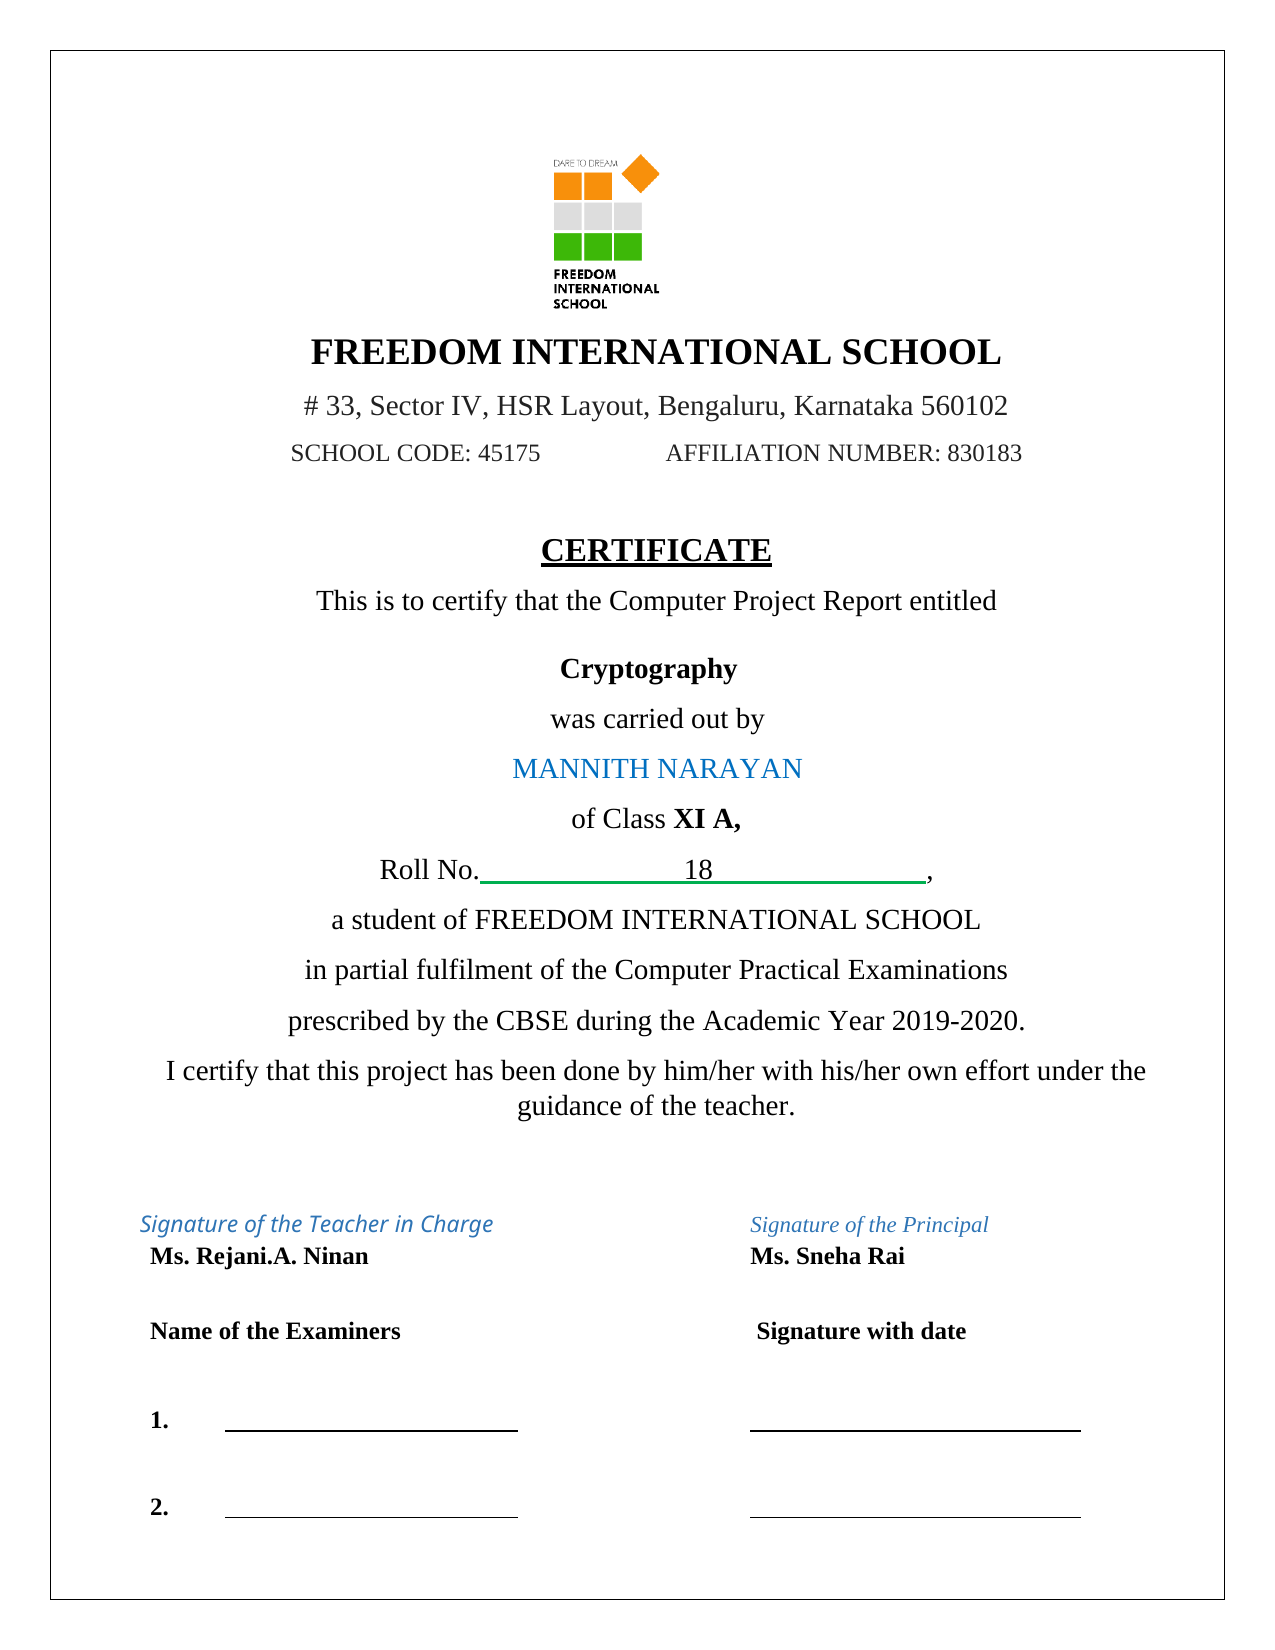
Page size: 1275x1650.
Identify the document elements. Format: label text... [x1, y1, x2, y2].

text in partial fulfilment of the Computer Practical Examinations prescribed by the CBSE during the Academic Year 2019-2020. [286, 952, 1026, 1036]
text Name of the Examiners Signature with date [150, 1316, 1175, 1345]
text I certify that this project has been done by him/her with his/her own effort under the guidance of the teacher. [139, 1053, 1172, 1122]
text Ms. Rejani.A. Ninan Ms. Sneha Rai [150, 1241, 1175, 1270]
text Cryptography [530, 651, 1175, 684]
text FREEDOM INTERNATIONAL SCHOOL [139, 329, 1173, 372]
picture [553, 154, 660, 309]
text a student of FREEDOM INTERNATIONAL SCHOOL [139, 902, 1173, 936]
text 1. [150, 1405, 1175, 1434]
text SCHOOL CODE: 45175 AFFILIATION NUMBER: 830183 [139, 438, 1173, 467]
text was carried out by MANNITH NARAYAN [489, 701, 826, 784]
text This is to certify that the Computer Project Report entitled [139, 583, 1173, 617]
subtitle Signature of the Teacher in Charge Signature of the Principal [139, 1208, 1175, 1239]
text CERTIFICATE [139, 530, 1173, 568]
text 2. [150, 1492, 1175, 1520]
text # 33, Sector IV, HSR Layout, Bengaluru, Karnataka 560102 [139, 388, 1173, 422]
text of Class XI A, [571, 801, 1175, 835]
subtitle Roll No. 18 , [139, 852, 1173, 885]
